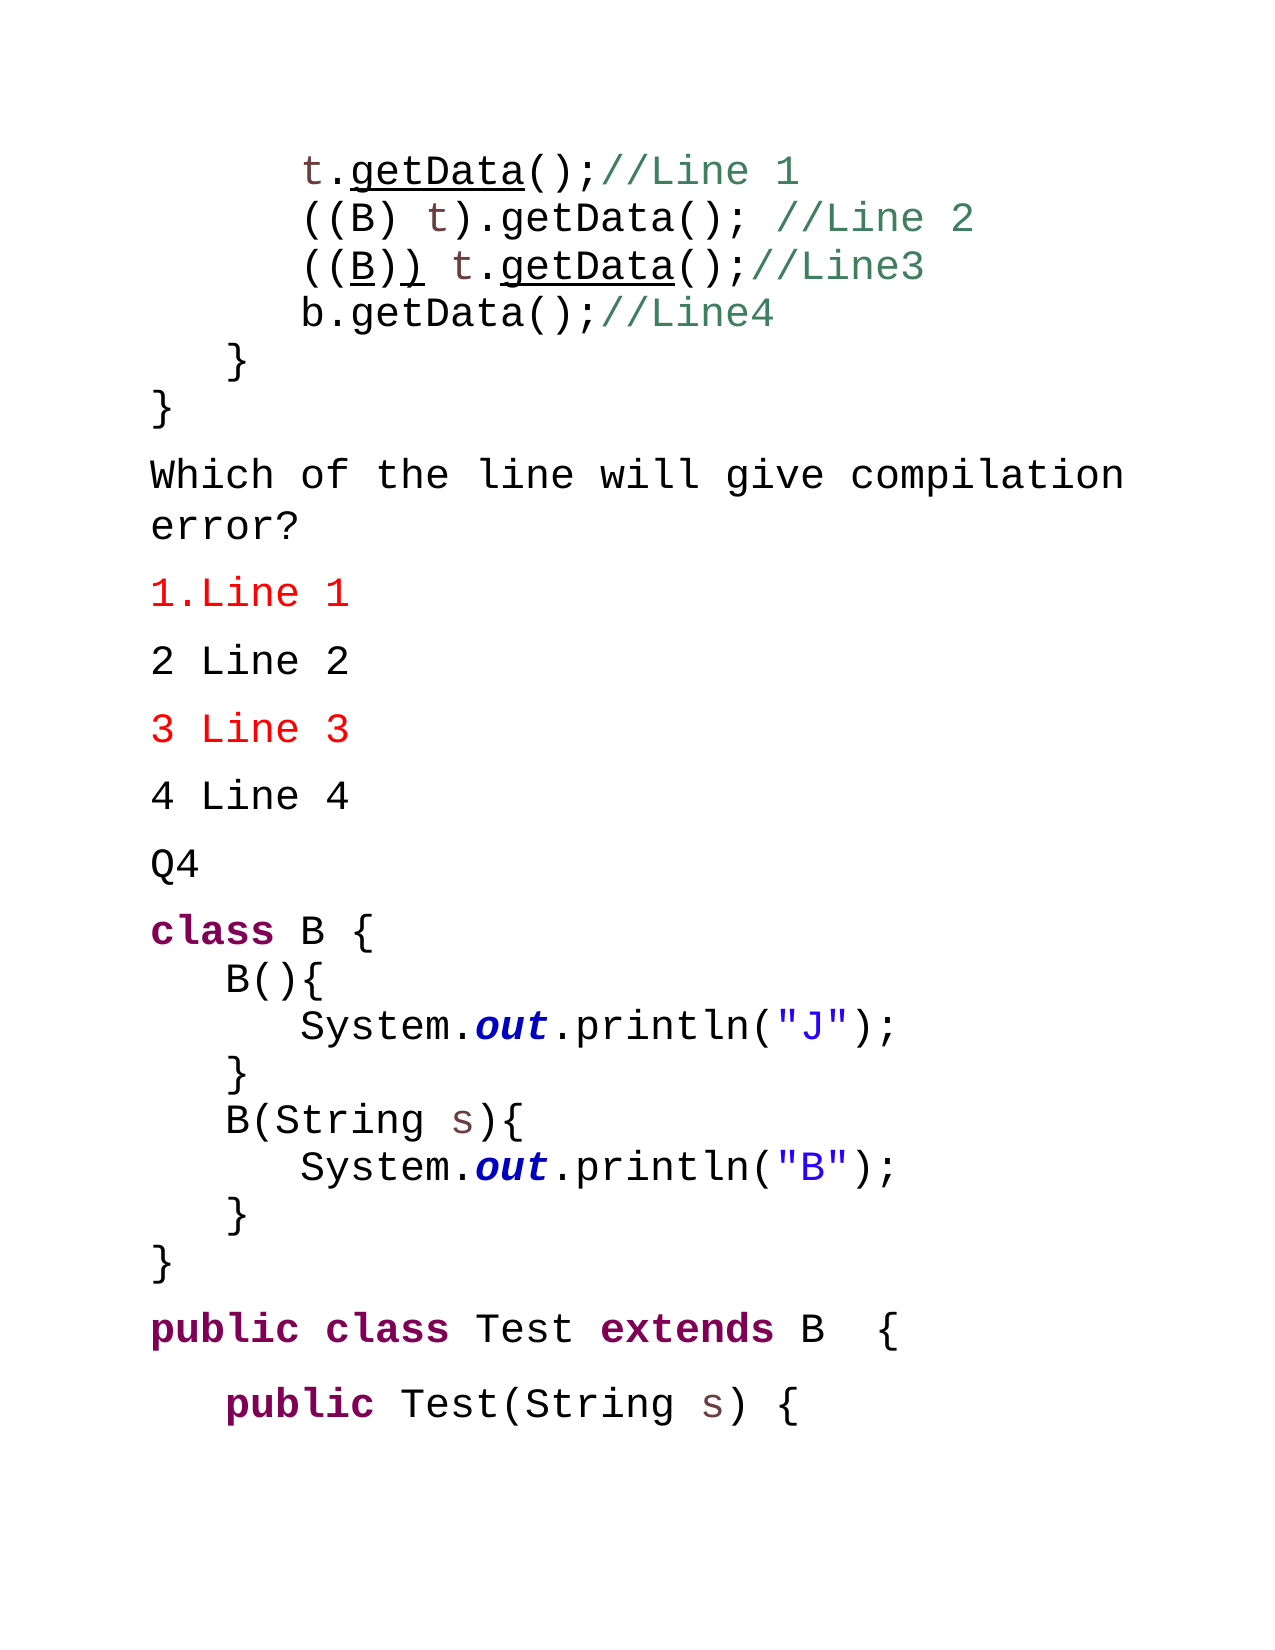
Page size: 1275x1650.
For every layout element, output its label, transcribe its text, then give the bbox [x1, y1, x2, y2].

text 4 Line 4 [150, 775, 1125, 822]
text System.out.println("J"); [150, 1004, 1125, 1052]
text t.getData();//Line 1 [150, 150, 1125, 197]
text Which of the line will give compilation error? [150, 453, 1125, 552]
text } [150, 339, 1125, 386]
text System.out.println("B"); [150, 1146, 1125, 1193]
text ((B) t).getData(); //Line 2 [150, 197, 1125, 244]
text } [150, 386, 1125, 433]
text 3 Line 3 [150, 707, 1125, 754]
text B(String s){ [150, 1099, 1125, 1146]
text } [150, 1193, 1125, 1240]
text } [150, 1052, 1125, 1099]
text } [150, 1240, 1125, 1288]
text b.getData();//Line4 [150, 292, 1125, 339]
text public class Test extends B { [150, 1308, 1125, 1355]
text public Test(String s) { [150, 1383, 1125, 1430]
text 2 Line 2 [150, 640, 1125, 687]
text B(){ [150, 957, 1125, 1004]
text ((B)) t.getData();//Line3 [150, 244, 1125, 292]
text class B { [150, 910, 1125, 957]
text Q4 [150, 842, 1125, 890]
text 1.Line 1 [150, 572, 1125, 619]
